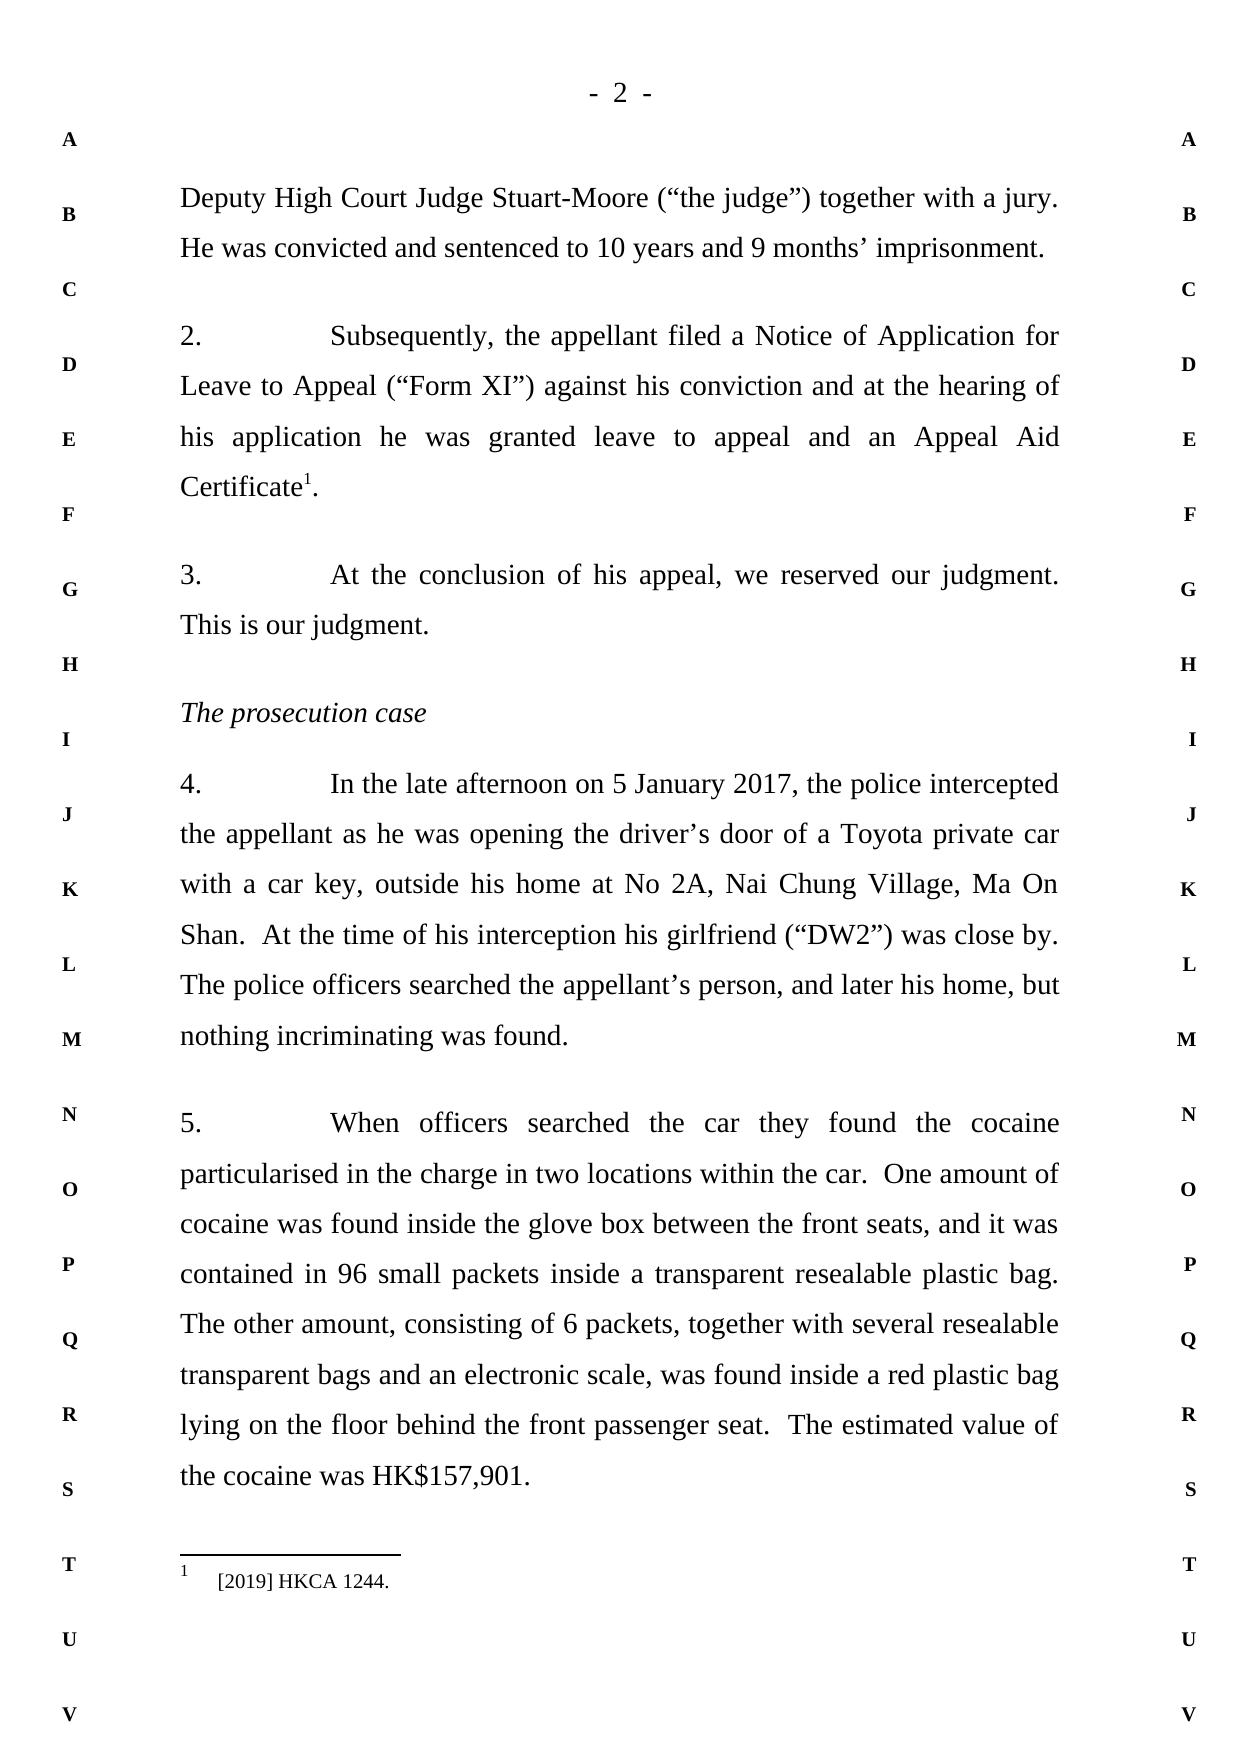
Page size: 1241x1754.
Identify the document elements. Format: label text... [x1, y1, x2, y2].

text Subsequently, the appellant filed a Notice of Application for Leave to Appeal (“Form XI”) against his conviction and at the hearing of his application he was granted leave to appeal and an Appeal Aid Certificate. [180, 318, 1060, 503]
text When officers searched the car they found the cocaine particularised in the charge in two locations within the car. One amount of cocaine was found inside the glove box between the front seats, and it was contained in 96 small packets inside a transparent resealable plastic bag. The other amount, consisting of 6 packets, together with several resealable transparent bags and an electronic scale, was found inside a red plastic bag lying on the floor behind the front passenger seat. The estimated value of the cocaine was HK$157,901. [180, 1105, 1060, 1491]
text At the conclusion of his appeal, we reserved our judgment. This is our judgment. [180, 557, 1060, 641]
text In the late afternoon on 5 January 2017, the police intercepted the appellant as he was opening the driver’s door of a Toyota private car with a car key, outside his home at No 2A, Nai Chung Village, Ma On Shan. At the time of his interception his girlfriend (“DW2”) was close by. The police officers searched the appellant’s person, and later his home, but nothing incriminating was found. [180, 766, 1060, 1051]
text The prosecution case [180, 695, 1060, 728]
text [180, 180, 1060, 264]
